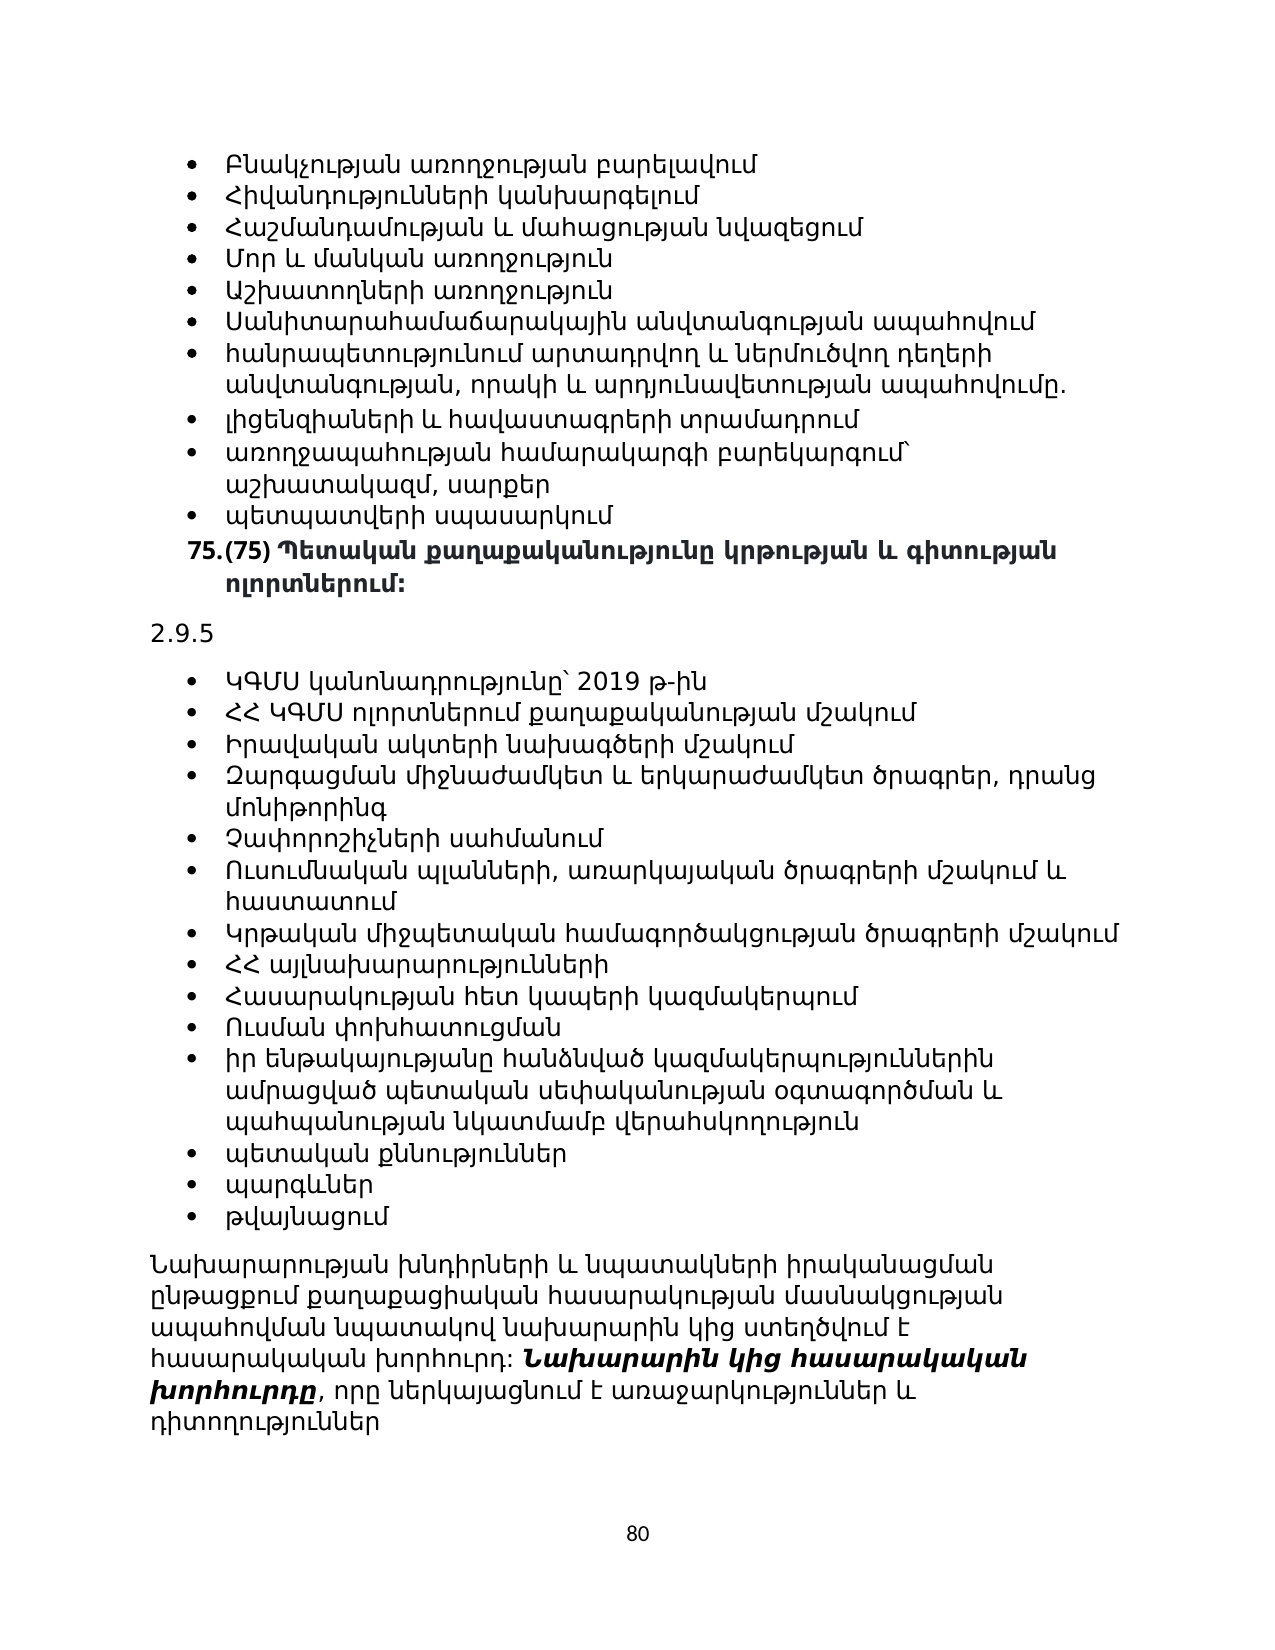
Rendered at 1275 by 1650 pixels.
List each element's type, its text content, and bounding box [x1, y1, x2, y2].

list Մոր և մանկան առողջություն [187, 244, 1125, 273]
list թվայնացում [187, 1202, 1125, 1231]
list պետպատվերի սպասարկում [187, 501, 1125, 531]
list Կրթական միջպետական համագործակցության ծրագրերի մշակում [187, 919, 1125, 948]
list Բնակչության առողջության բարելավում [187, 150, 1125, 179]
list Հաշմանդամության և մահացության նվազեցում [187, 213, 1125, 242]
list Աշխատողների առողջություն [187, 276, 1125, 305]
list առողջապահության համարակարգի բարեկարգում՝ աշխատակազմ, սարքեր [187, 438, 1125, 499]
list Իրավական ակտերի նախագծերի մշակում [187, 730, 1125, 759]
list Ուսումնական պլանների, առարկայական ծրագրերի մշակում և հաստատում [187, 856, 1125, 916]
text Նախարարության խնդիրների և նպատակների իրականացման ընթացքում քաղաքացիական հասարակության մասնակցության ապահովման նպատակով նախարարին կից ստեղծվում է հասարակական խորհուրդ: Նախարարին կից հասարակական խորհուրդը, որը ներկայացնում է առաջարկություններ և դիտողություններ [150, 1250, 1125, 1436]
list իր ենթակայությանը հանձնված կազմակերպություններին ամրացված պետական սեփականության օգտագործման և պահպանության նկատմամբ վերահսկողություն [187, 1044, 1125, 1137]
list լիցենզիաների և հավաստագրերի տրամադրում [187, 402, 1125, 436]
list ԿԳՄՍ կանոնադրությունը՝ 2019 թ-ին [187, 667, 1125, 696]
list Ուսման փոխհատուցման [187, 1013, 1125, 1042]
list Սանիտարահամաճարակային անվտանգության ապահովում [187, 307, 1125, 336]
list Չափորոշիչների սահմանում [187, 824, 1125, 853]
list հանրապետությունում արտադրվող և ներմուծվող դեղերի անվտանգության, որակի և արդյունավետության ապահովումը. [187, 339, 1125, 399]
list (75) Պետական քաղաքականությունը կրթության և գիտության ոլորտներում: [187, 533, 1125, 598]
list ՀՀ ԿԳՄՍ ոլորտներում քաղաքականության մշակում [187, 698, 1125, 728]
text 2․9․5 [150, 617, 1125, 648]
list Զարգացման միջնաժամկետ և երկարաժամկետ ծրագրեր, դրանց մոնիթորինգ [187, 761, 1125, 822]
list ՀՀ այլնախարարությունների [187, 950, 1125, 979]
list Հասարակության հետ կապերի կազմակերպում [187, 982, 1125, 1011]
list պետական քննություններ [187, 1139, 1125, 1168]
list Հիվանդությունների կանխարգելում [187, 181, 1125, 211]
list պարգևներ [187, 1170, 1125, 1199]
